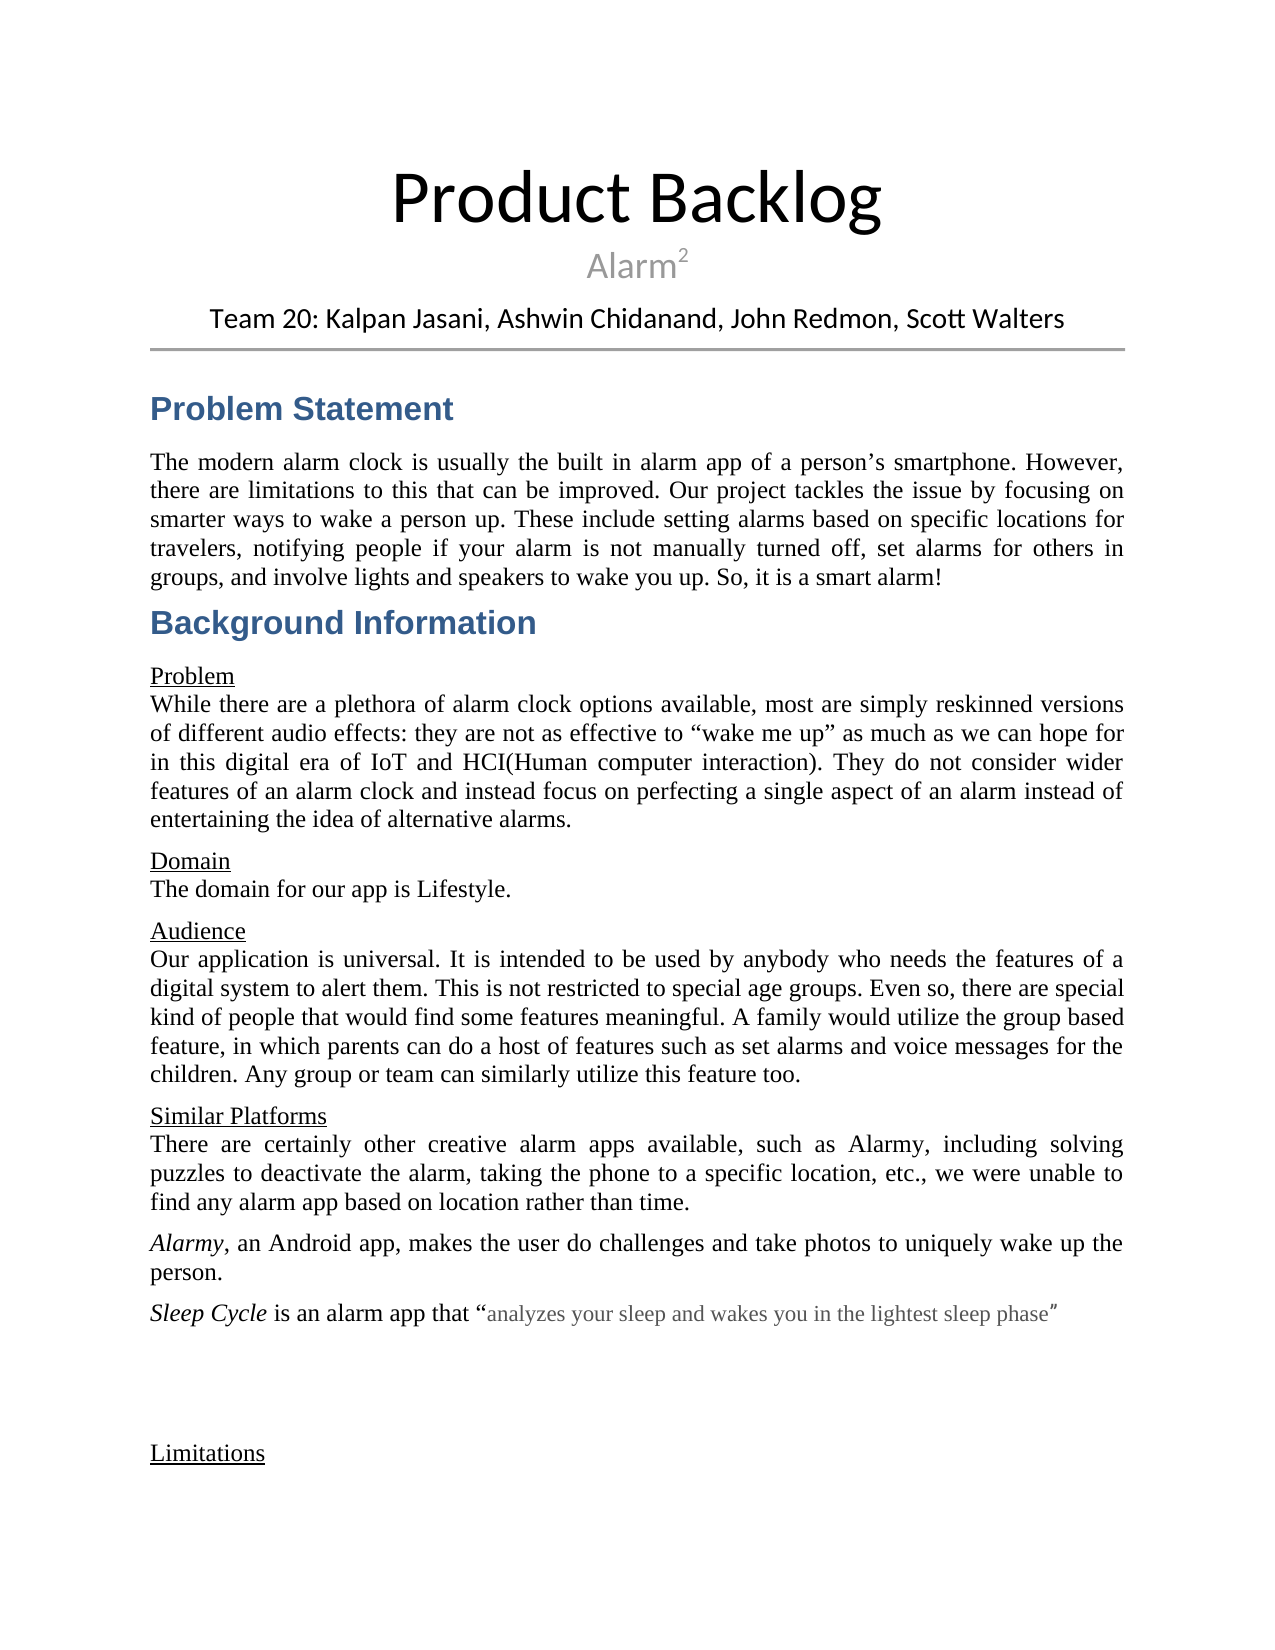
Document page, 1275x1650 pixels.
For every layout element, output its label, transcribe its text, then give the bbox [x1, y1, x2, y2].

text Team 20: Kalpan Jasani, Ashwin Chidanand, John Redmon, Scott Walters [150, 300, 1125, 336]
text Product Backlog [150, 150, 1125, 242]
text Domain [150, 846, 1125, 874]
text Our application is universal. It is intended to be used by anybody who needs the features of a digital system to alert them. This is not restricted to special age groups. Even so, there are special kind of people that would find some features meaningful. A family would utilize the group based feature, in which parents can do a host of features such as set alarms and voice messages for the children. Any group or team can similarly utilize this feature too. [150, 944, 1125, 1088]
text Alarm2 [150, 242, 1125, 287]
text Limitations [150, 1438, 1125, 1467]
subtitle Problem Statement [150, 389, 1125, 428]
text Audience [150, 916, 1125, 944]
text The domain for our app is Lifestyle. [150, 874, 1125, 903]
text Similar Platforms [150, 1101, 1125, 1129]
text Sleep Cycle is an alarm app that “analyzes your sleep and wakes you in the lightest sleep phase” [150, 1298, 1125, 1327]
text While there are a plethora of alarm clock options available, most are simply reskinned versions of different audio effects: they are not as effective to “wake me up” as much as we can hope for in this digital era of IoT and HCI(Human computer interaction). They do not consider wider features of an alarm clock and instead focus on perfecting a single aspect of an alarm instead of entertaining the idea of alternative alarms. [150, 689, 1125, 833]
text The modern alarm clock is usually the built in alarm app of a person’s smartphone. However, there are limitations to this that can be improved. Our project tackles the issue by focusing on smarter ways to wake a person up. These include setting alarms based on specific locations for travelers, notifying people if your alarm is not manually turned off, set alarms for others in groups, and involve lights and speakers to wake you up. So, it is a smart alarm! [150, 447, 1125, 591]
subtitle Background Information [150, 603, 1125, 642]
text There are certainly other creative alarm apps available, such as Alarmy, including solving puzzles to deactivate the alarm, taking the phone to a specific location, etc., we were unable to find any alarm app based on location rather than time. [150, 1129, 1125, 1216]
text Problem [150, 661, 1125, 689]
text Alarmy, an Android app, makes the user do challenges and take photos to uniquely wake up the person. [150, 1228, 1125, 1286]
